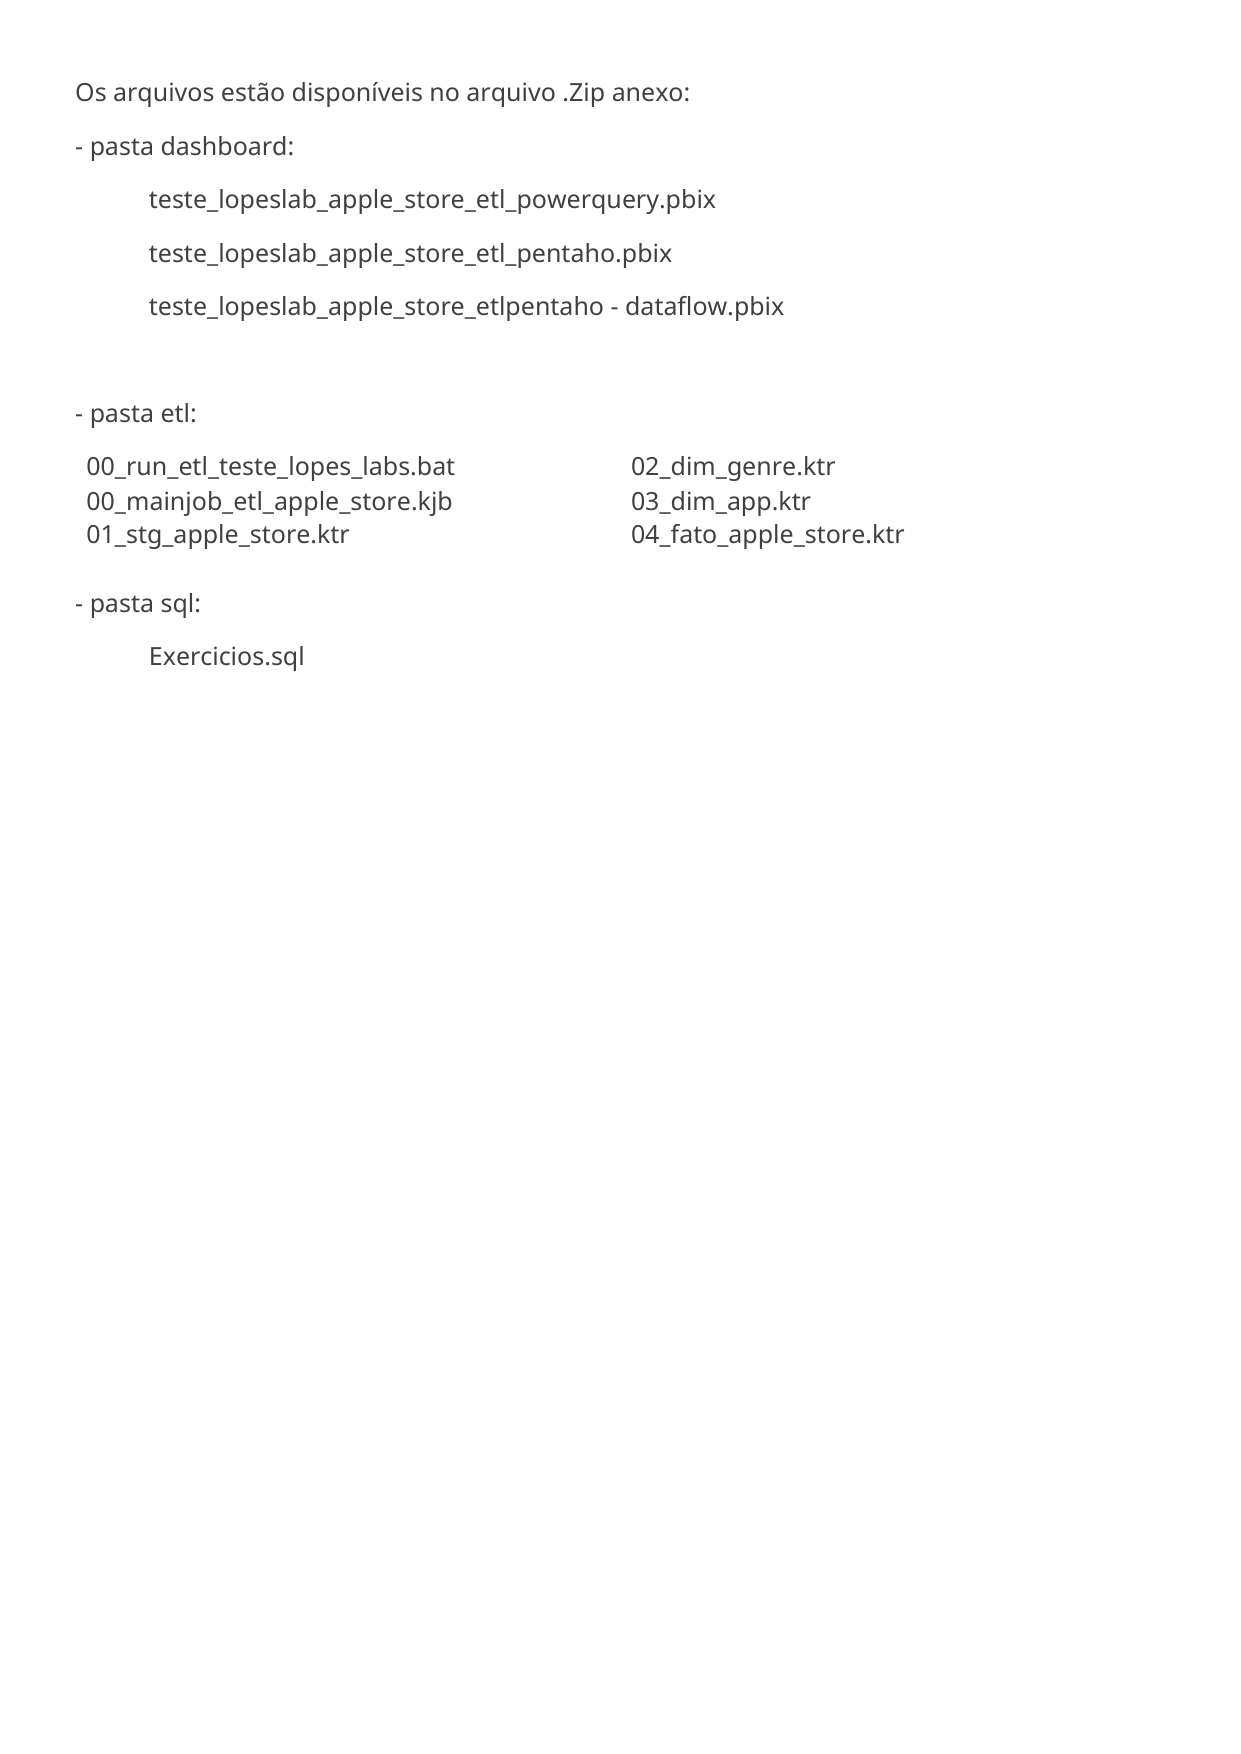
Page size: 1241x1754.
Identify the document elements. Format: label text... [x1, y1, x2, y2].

text teste_lopeslab_apple_store_etl_pentaho.pbix [75, 235, 1165, 269]
text - pasta etl: [75, 396, 1165, 430]
text Exercicios.sql [75, 639, 1165, 673]
table_header 00_run_etl_teste_lopes_labs.bat 00_mainjob_etl_apple_store.kjb 01_stg_apple_store.ktr [75, 449, 619, 585]
text teste_lopeslab_apple_store_etlpentaho - dataflow.pbix [75, 289, 1165, 323]
text - pasta dashboard: [75, 128, 1165, 162]
text Os arquivos estão disponíveis no arquivo .Zip anexo: [75, 75, 1165, 109]
text - pasta sql: [75, 585, 1165, 619]
text teste_lopeslab_apple_store_etl_powerquery.pbix [75, 182, 1165, 216]
table_header 02_dim_genre.ktr 03_dim_app.ktr 04_fato_apple_store.ktr [620, 449, 1164, 585]
